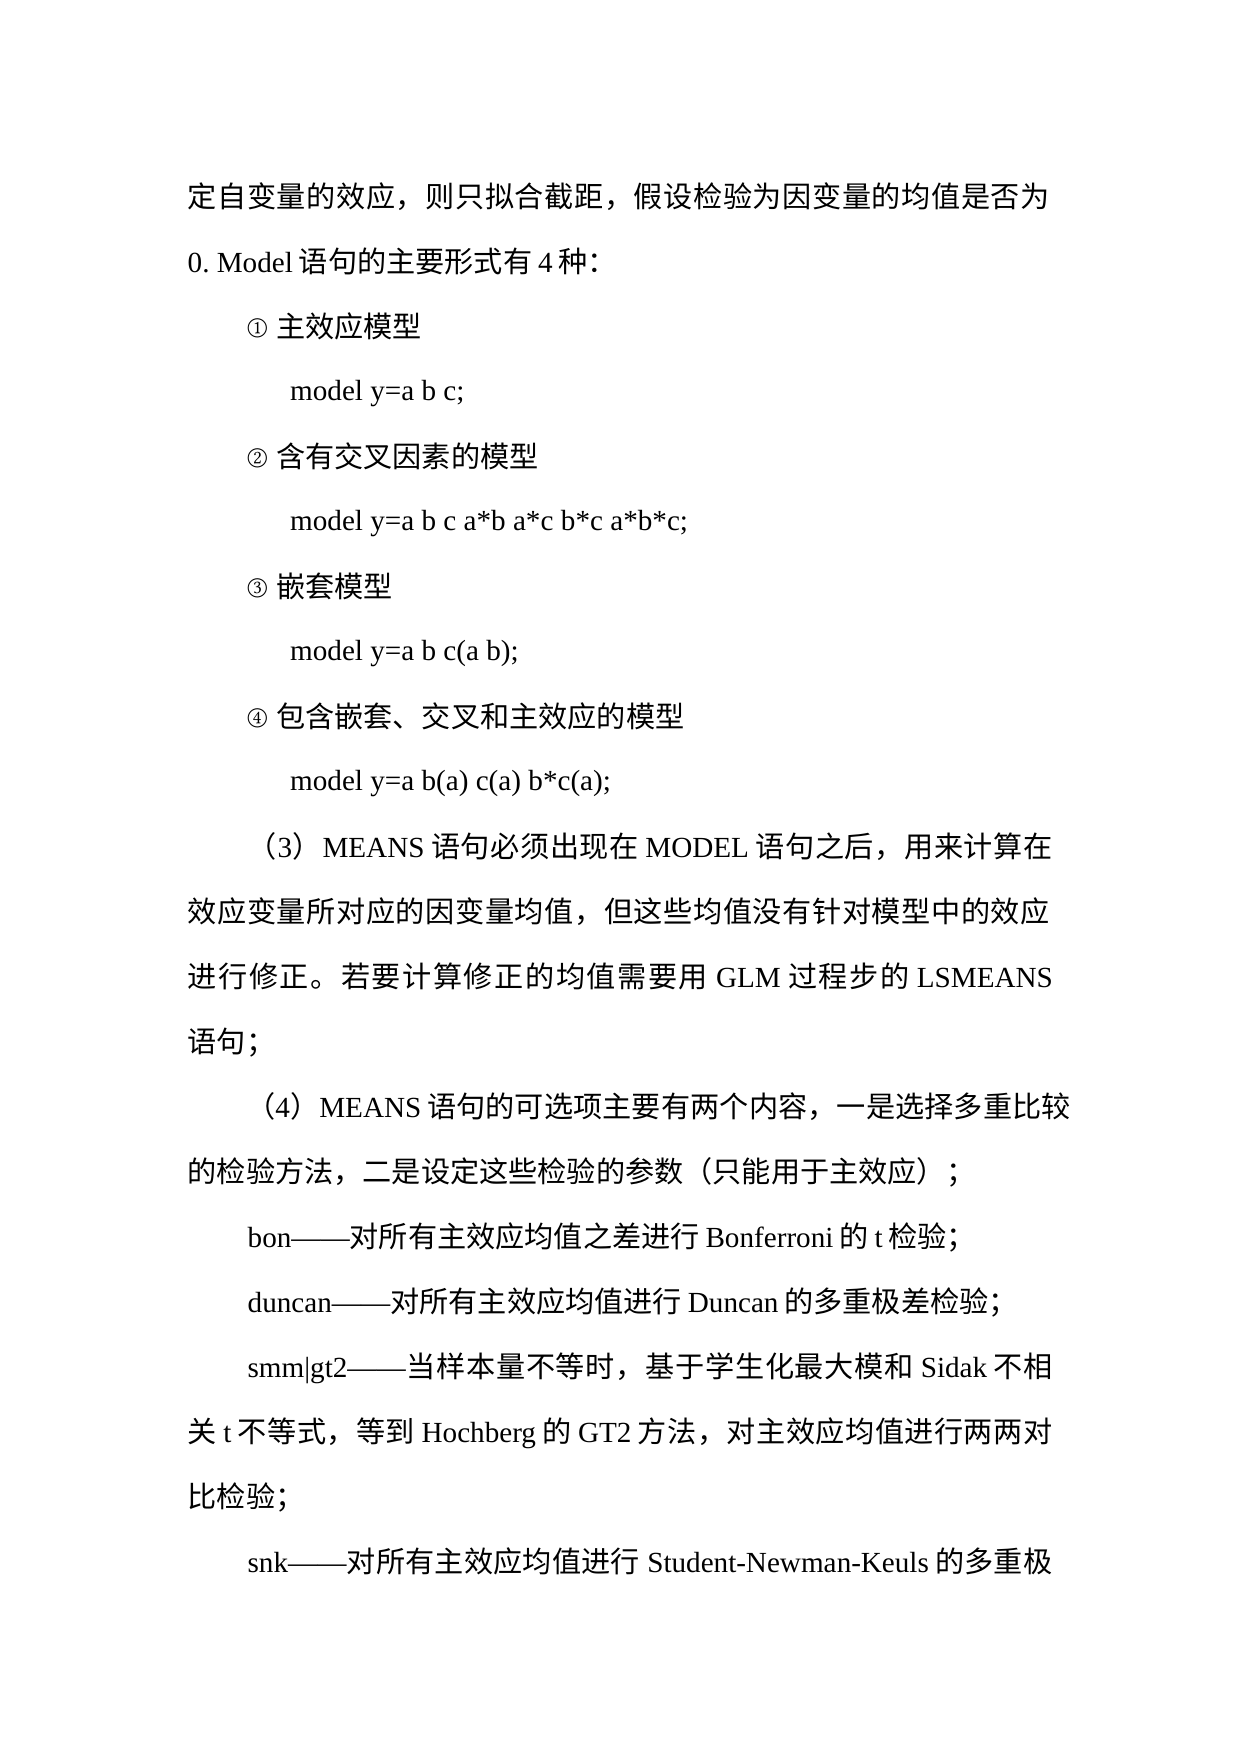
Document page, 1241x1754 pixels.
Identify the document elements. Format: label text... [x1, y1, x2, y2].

text ② 含有交叉因素的模型 [187, 422, 1053, 487]
text model y=a b c; [187, 357, 1053, 422]
text （4）MEANS语句的可选项主要有两个内容，一是选择多重比较的检验方法，二是设定这些检验的参数（只能用于主效应）； [187, 1072, 1072, 1202]
text model y=a b c(a b); [187, 617, 1053, 682]
text ④ 包含嵌套、交叉和主效应的模型 [187, 682, 1053, 747]
text ③ 嵌套模型 [187, 552, 1053, 617]
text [187, 162, 1053, 292]
text （3）MEANS语句必须出现在MODEL语句之后，用来计算在效应变量所对应的因变量均值，但这些均值没有针对模型中的效应进行修正。若要计算修正的均值需要用GLM过程步的LSMEANS语句； [187, 812, 1053, 1072]
text bon——对所有主效应均值之差进行Bonferroni的t检验； [187, 1202, 1053, 1267]
text model y=a b c a*b a*c b*c a*b*c; [187, 487, 1053, 552]
text smm|gt2——当样本量不等时，基于学生化最大模和Sidak不相关t不等式，等到Hochberg的GT2方法，对主效应均值进行两两对比检验； [187, 1332, 1053, 1527]
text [187, 1527, 1053, 1592]
text duncan——对所有主效应均值进行Duncan的多重极差检验； [187, 1267, 1053, 1332]
text ① 主效应模型 [187, 292, 1053, 357]
text model y=a b(a) c(a) b*c(a); [187, 747, 1053, 812]
